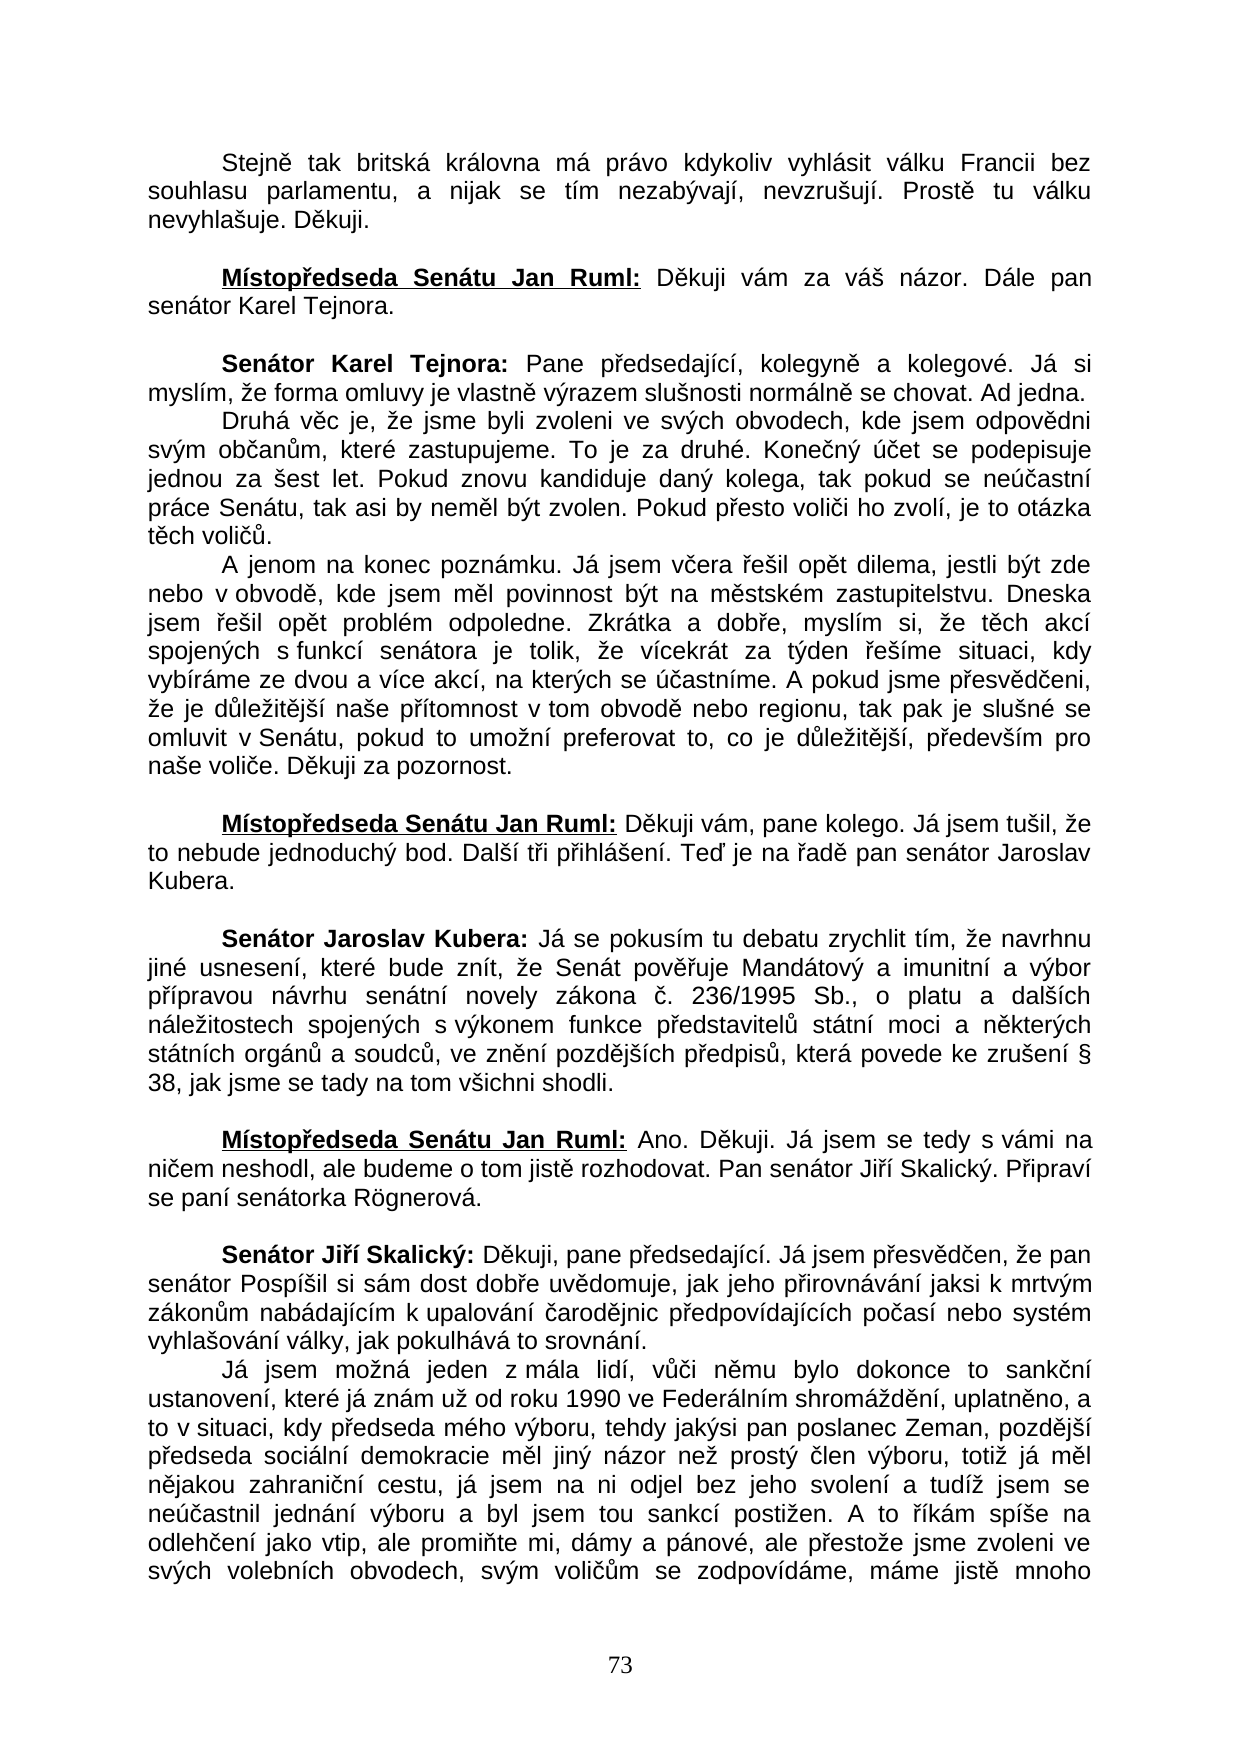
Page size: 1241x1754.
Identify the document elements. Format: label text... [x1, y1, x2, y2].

text Místopředseda Senátu Jan Ruml: Ano. Děkuji. Já jsem se tedy s vámi na ničem neshodl, ale budeme o tom jistě rozhodovat. Pan senátor Jiří Skalický. Připraví se paní senátorka Rögnerová. [148, 1125, 1093, 1211]
text Místopředseda Senátu Jan Ruml: Děkuji vám, pane kolego. Já jsem tušil, že to nebude jednoduchý bod. Další tři přihlášení. Teď je na řadě pan senátor Jaroslav Kubera. [148, 809, 1093, 895]
text Senátor Jaroslav Kubera: Já se pokusím tu debatu zrychlit tím, že navrhnu jiné usnesení, které bude znít, že Senát pověřuje Mandátový a imunitní a výbor přípravou návrhu senátní novely zákona č. 236/1995 Sb., o platu a dalších náležitostech spojených s výkonem funkce představitelů státní moci a některých státních orgánů a soudců, ve znění pozdějších předpisů, která povede ke zrušení § 38, jak jsme se tady na tom všichni shodli. [148, 924, 1093, 1096]
text Místopředseda Senátu Jan Ruml: Děkuji vám za váš názor. Dále pan senátor Karel Tejnora. [148, 263, 1093, 320]
text Druhá věc je, že jsme byli zvoleni ve svých obvodech, kde jsem odpovědni svým občanům, které zastupujeme. To je za druhé. Konečný účet se podepisuje jednou za šest let. Pokud znovu kandiduje daný kolega, tak pokud se neúčastní práce Senátu, tak asi by neměl být zvolen. Pokud přesto voliči ho zvolí, je to otázka těch voličů. [148, 406, 1093, 550]
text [148, 1355, 1093, 1585]
text A jenom na konec poznámku. Já jsem včera řešil opět dilema, jestli být zde nebo v obvodě, kde jsem měl povinnost být na městském zastupitelstvu. Dneska jsem řešil opět problém odpoledne. Zkrátka a dobře, myslím si, že těch akcí spojených s funkcí senátora je tolik, že vícekrát za týden řešíme situaci, kdy vybíráme ze dvou a více akcí, na kterých se účastníme. A pokud jsme přesvědčeni, že je důležitější naše přítomnost v tom obvodě nebo regionu, tak pak je slušné se omluvit v Senátu, pokud to umožní preferovat to, co je důležitější, především pro naše voliče. Děkuji za pozornost. [148, 550, 1093, 780]
text Stejně tak britská královna má právo kdykoliv vyhlásit válku Francii bez souhlasu parlamentu, a nijak se tím nezabývají, nevzrušují. Prostě tu válku nevyhlašuje. Děkuji. [148, 148, 1093, 234]
text Senátor Karel Tejnora: Pane předsedající, kolegyně a kolegové. Já si myslím, že forma omluvy je vlastně výrazem slušnosti normálně se chovat. Ad jedna. [148, 349, 1093, 406]
text Senátor Jiří Skalický: Děkuji, pane předsedající. Já jsem přesvědčen, že pan senátor Pospíšil si sám dost dobře uvědomuje, jak jeho přirovnávání jaksi k mrtvým zákonům nabádajícím k upalování čarodějnic předpovídajících počasí nebo systém vyhlašování války, jak pokulhává to srovnání. [148, 1240, 1093, 1355]
